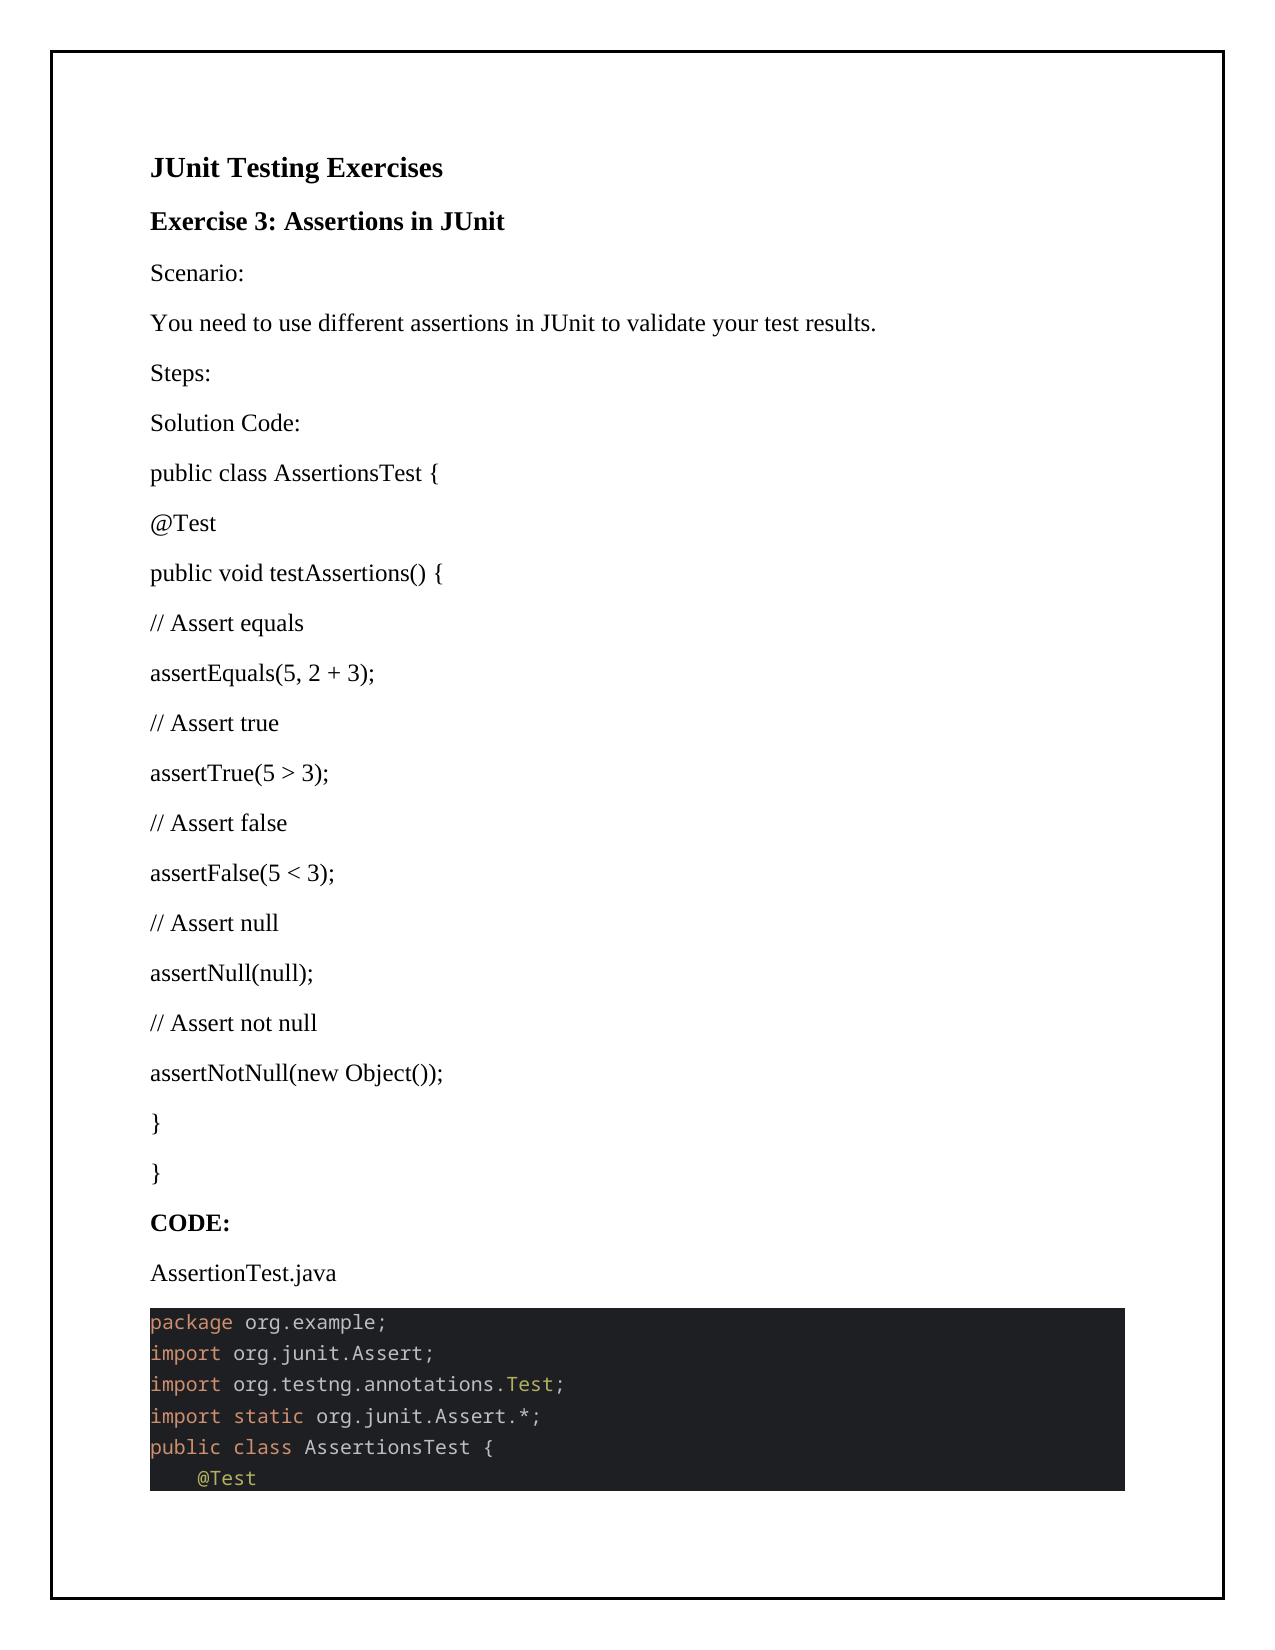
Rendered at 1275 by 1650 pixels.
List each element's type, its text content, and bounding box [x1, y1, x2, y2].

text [150, 1308, 1125, 1491]
text assertNotNull(new Object()); [150, 1058, 1125, 1087]
text } [150, 1108, 1125, 1137]
text You need to use different assertions in JUnit to validate your test results. [150, 308, 1125, 337]
text Scenario: [150, 258, 1125, 287]
text // Assert null [150, 908, 1125, 937]
text assertNull(null); [150, 958, 1125, 987]
text assertEquals(5, 2 + 3); [150, 658, 1125, 687]
text public class AssertionsTest { [150, 458, 1125, 487]
text Exercise 3: Assertions in JUnit [150, 206, 1125, 237]
text JUnit Testing Exercises [150, 150, 1125, 183]
text Solution Code: [150, 408, 1125, 437]
text CODE: [150, 1208, 1125, 1237]
text // Assert equals [150, 608, 1125, 637]
text assertFalse(5 < 3); [150, 858, 1125, 887]
text } [150, 1158, 1125, 1187]
text public void testAssertions() { [150, 558, 1125, 587]
text // Assert false [150, 808, 1125, 837]
text @Test [150, 508, 1125, 537]
text assertTrue(5 > 3); [150, 758, 1125, 787]
text // Assert true [150, 708, 1125, 737]
text AssertionTest.java [150, 1258, 1125, 1287]
text Steps: [150, 358, 1125, 387]
text // Assert not null [150, 1008, 1125, 1037]
